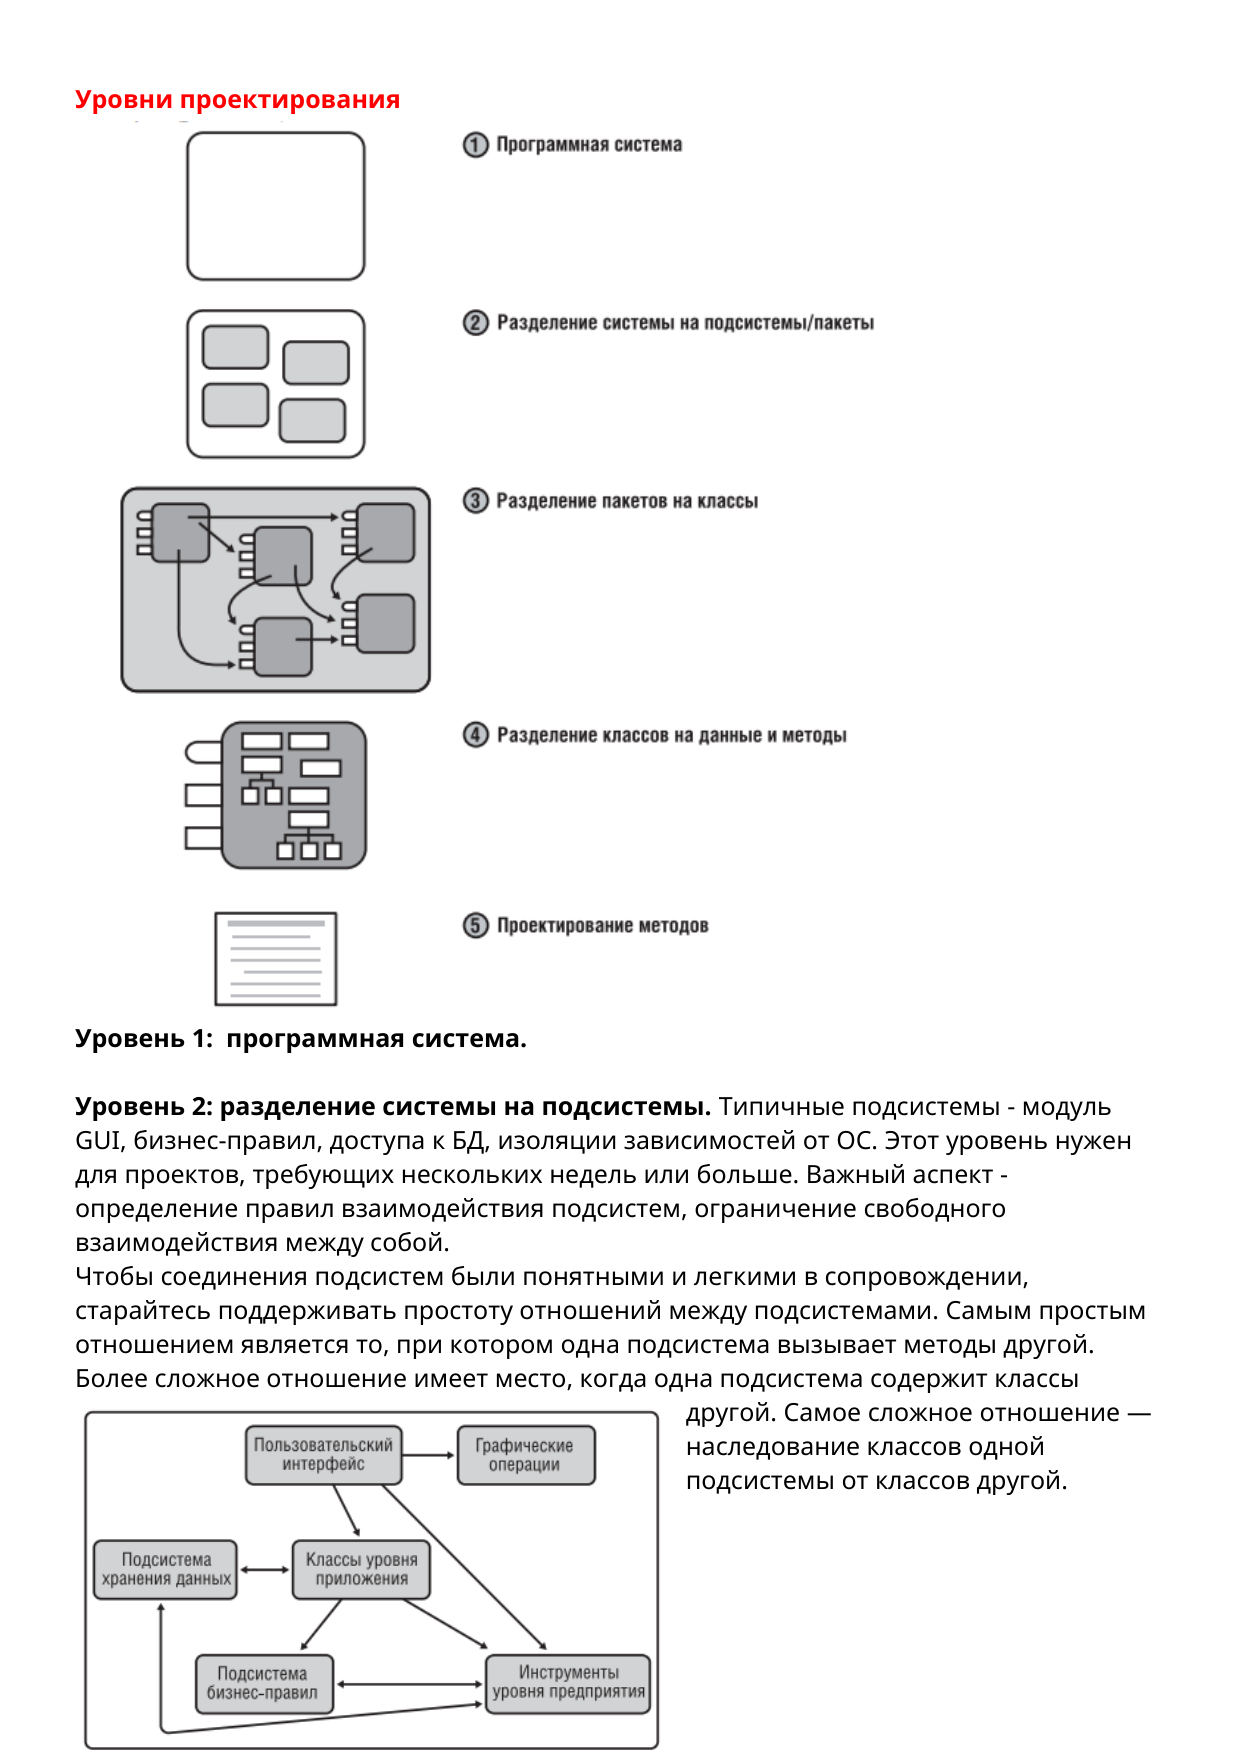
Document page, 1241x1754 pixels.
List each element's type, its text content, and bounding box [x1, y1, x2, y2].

text Уровень 1: программная система. [75, 1020, 1165, 1054]
picture [75, 121, 927, 1021]
text Чтобы соединения подсистем были понятными и легкими в сопровождении, старайтесь поддерживать простоту отношений между подсистемами. Самым простым отношением является то, при котором одна подсистема вызывает методы другой. Более сложное отношение имеет место, когда одна подсистема содержит классы другой. Самое сложное отношение — наследование классов одной подсистемы от классов другой. [75, 1259, 1165, 1497]
picture [78, 1407, 667, 1754]
text Уровень 2: разделение системы на подсистемы. Типичные подсистемы - модуль GUI, бизнес-правил, доступа к БД, изоляции зависимостей от ОС. Этот уровень нужен для проектов, требующих нескольких недель или больше. Важный аспект - определение правил взаимодействия подсистем, ограничение свободного взаимодействия между собой. [75, 1088, 1165, 1259]
text Уровни проектирования [75, 81, 1165, 115]
